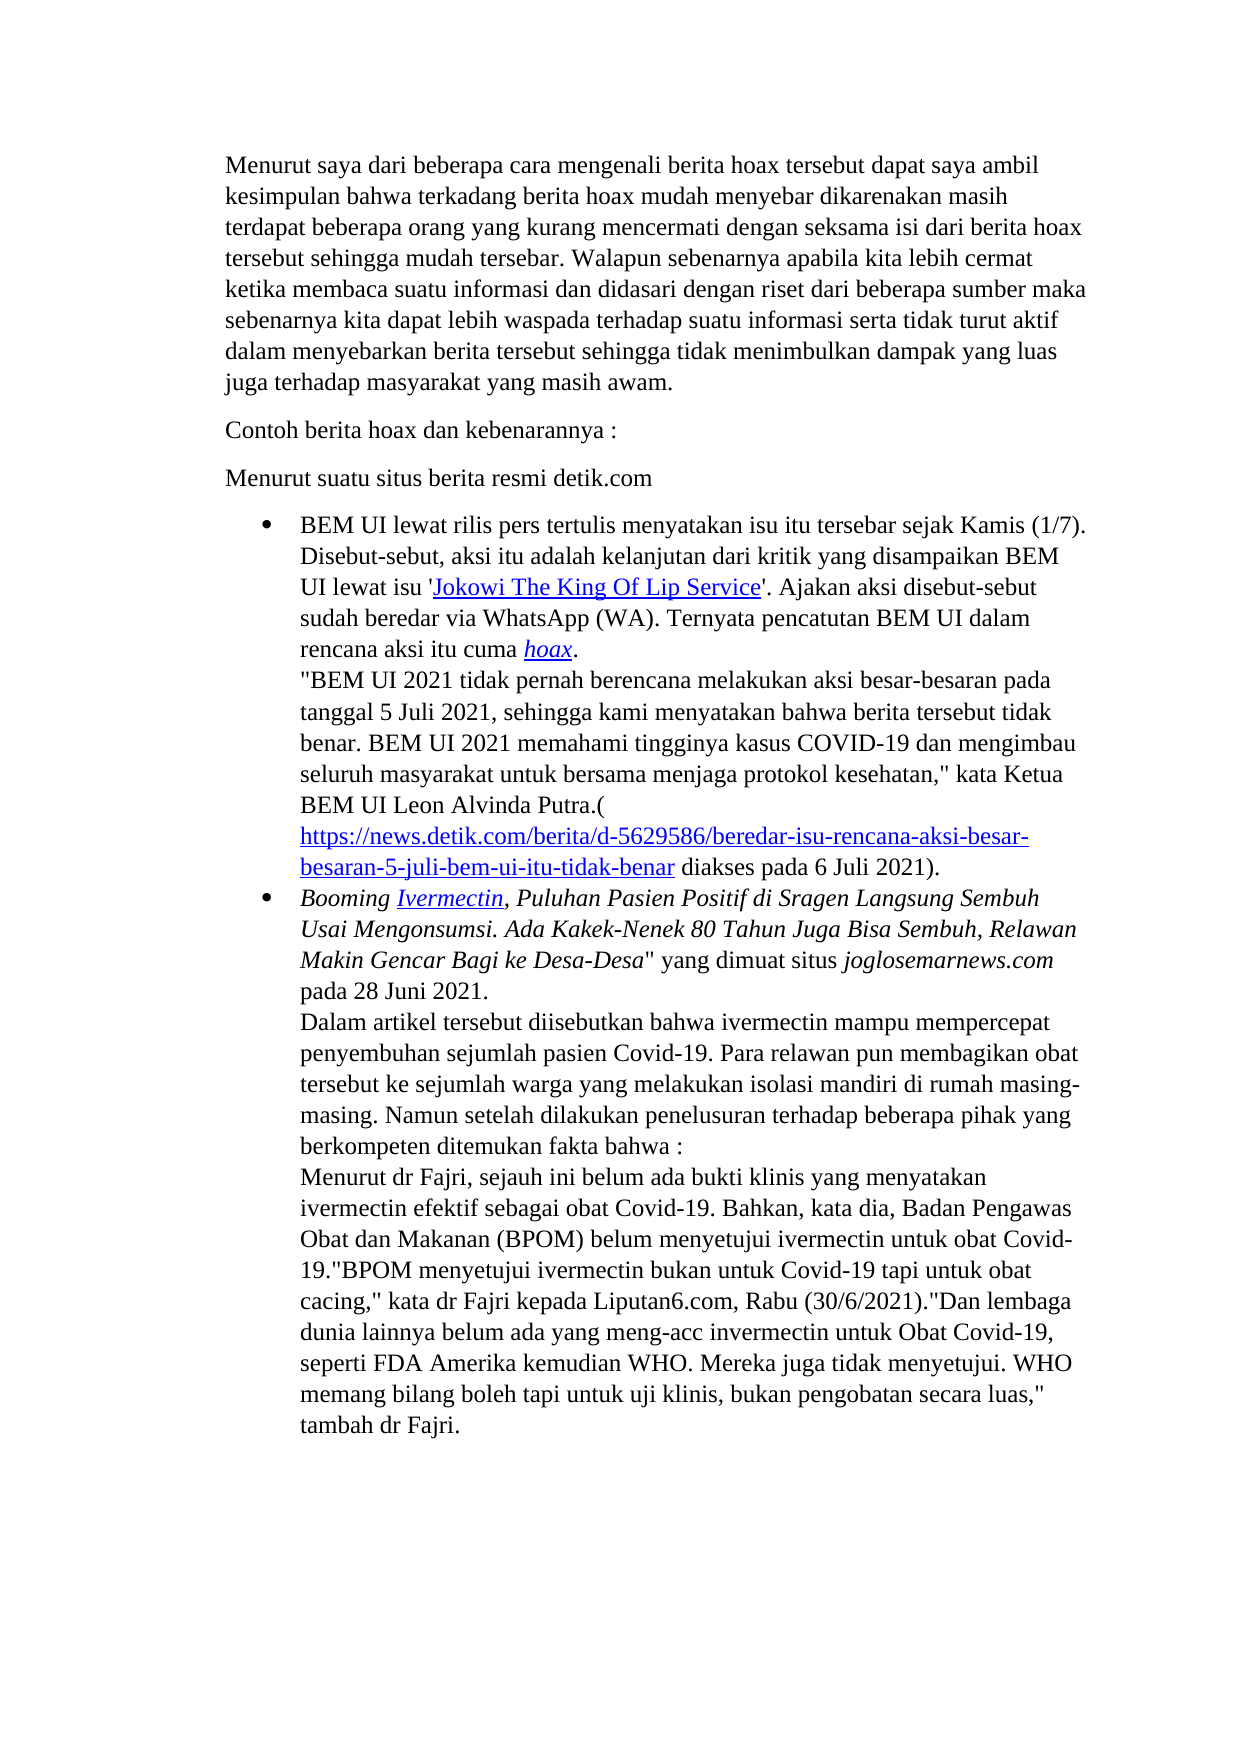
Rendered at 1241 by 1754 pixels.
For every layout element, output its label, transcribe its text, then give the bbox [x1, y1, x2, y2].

text Menurut suatu situs berita resmi detik.com [225, 463, 1090, 491]
list https://news.detik.com/berita/d-5629586/beredar-isu-rencana-aksi-besar-besaran-5-juli-bem-ui-itu-tidak-benar diakses pada 6 Juli 2021). [300, 821, 1090, 881]
list Booming Ivermectin, Puluhan Pasien Positif di Sragen Langsung Sembuh Usai Mengonsumsi. Ada Kakek-Nenek 80 Tahun Juga Bisa Sembuh, Relawan Makin Gencar Bagi ke Desa-Desa" yang dimuat situs joglosemarnews.com pada 28 Juni 2021. [262, 883, 1090, 1005]
text Contoh berita hoax dan kebenarannya : [225, 415, 1090, 444]
list Dalam artikel tersebut diisebutkan bahwa ivermectin mampu mempercepat penyembuhan sejumlah pasien Covid-19. Para relawan pun membagikan obat tersebut ke sejumlah warga yang melakukan isolasi mandiri di rumah masing-masing. Namun setelah dilakukan penelusuran terhadap beberapa pihak yang berkompeten ditemukan fakta bahwa : [300, 1007, 1090, 1160]
text Menurut saya dari beberapa cara mengenali berita hoax tersebut dapat saya ambil kesimpulan bahwa terkadang berita hoax mudah menyebar dikarenakan masih terdapat beberapa orang yang kurang mencermati dengan seksama isi dari berita hoax tersebut sehingga mudah tersebar. Walapun sebenarnya apabila kita lebih cermat ketika membaca suatu informasi dan didasari dengan riset dari beberapa sumber maka sebenarnya kita dapat lebih waspada terhadap suatu informasi serta tidak turut aktif dalam menyebarkan berita tersebut sehingga tidak menimbulkan dampak yang luas juga terhadap masyarakat yang masih awam. [225, 150, 1090, 396]
list Menurut dr Fajri, sejauh ini belum ada bukti klinis yang menyatakan ivermectin efektif sebagai obat Covid-19. Bahkan, kata dia, Badan Pengawas Obat dan Makanan (BPOM) belum menyetujui ivermectin untuk obat Covid-19."BPOM menyetujui ivermectin bukan untuk Covid-19 tapi untuk obat cacing," kata dr Fajri kepada Liputan6.com, Rabu (30/6/2021)."Dan lembaga dunia lainnya belum ada yang meng-acc invermectin untuk Obat Covid-19, seperti FDA Amerika kemudian WHO. Mereka juga tidak menyetujui. WHO memang bilang boleh tapi untuk uji klinis, bukan pengobatan secara luas," tambah dr Fajri. [300, 1162, 1090, 1439]
list BEM UI lewat rilis pers tertulis menyatakan isu itu tersebar sejak Kamis (1/7). Disebut-sebut, aksi itu adalah kelanjutan dari kritik yang disampaikan BEM UI lewat isu 'Jokowi The King Of Lip Service'. Ajakan aksi disebut-sebut sudah beredar via WhatsApp (WA). Ternyata pencatutan BEM UI dalam rencana aksi itu cuma hoax. [262, 510, 1090, 663]
list "BEM UI 2021 tidak pernah berencana melakukan aksi besar-besaran pada tanggal 5 Juli 2021, sehingga kami menyatakan bahwa berita tersebut tidak benar. BEM UI 2021 memahami tingginya kasus COVID-19 dan mengimbau seluruh masyarakat untuk bersama menjaga protokol kesehatan," kata Ketua BEM UI Leon Alvinda Putra.( [300, 666, 1090, 818]
